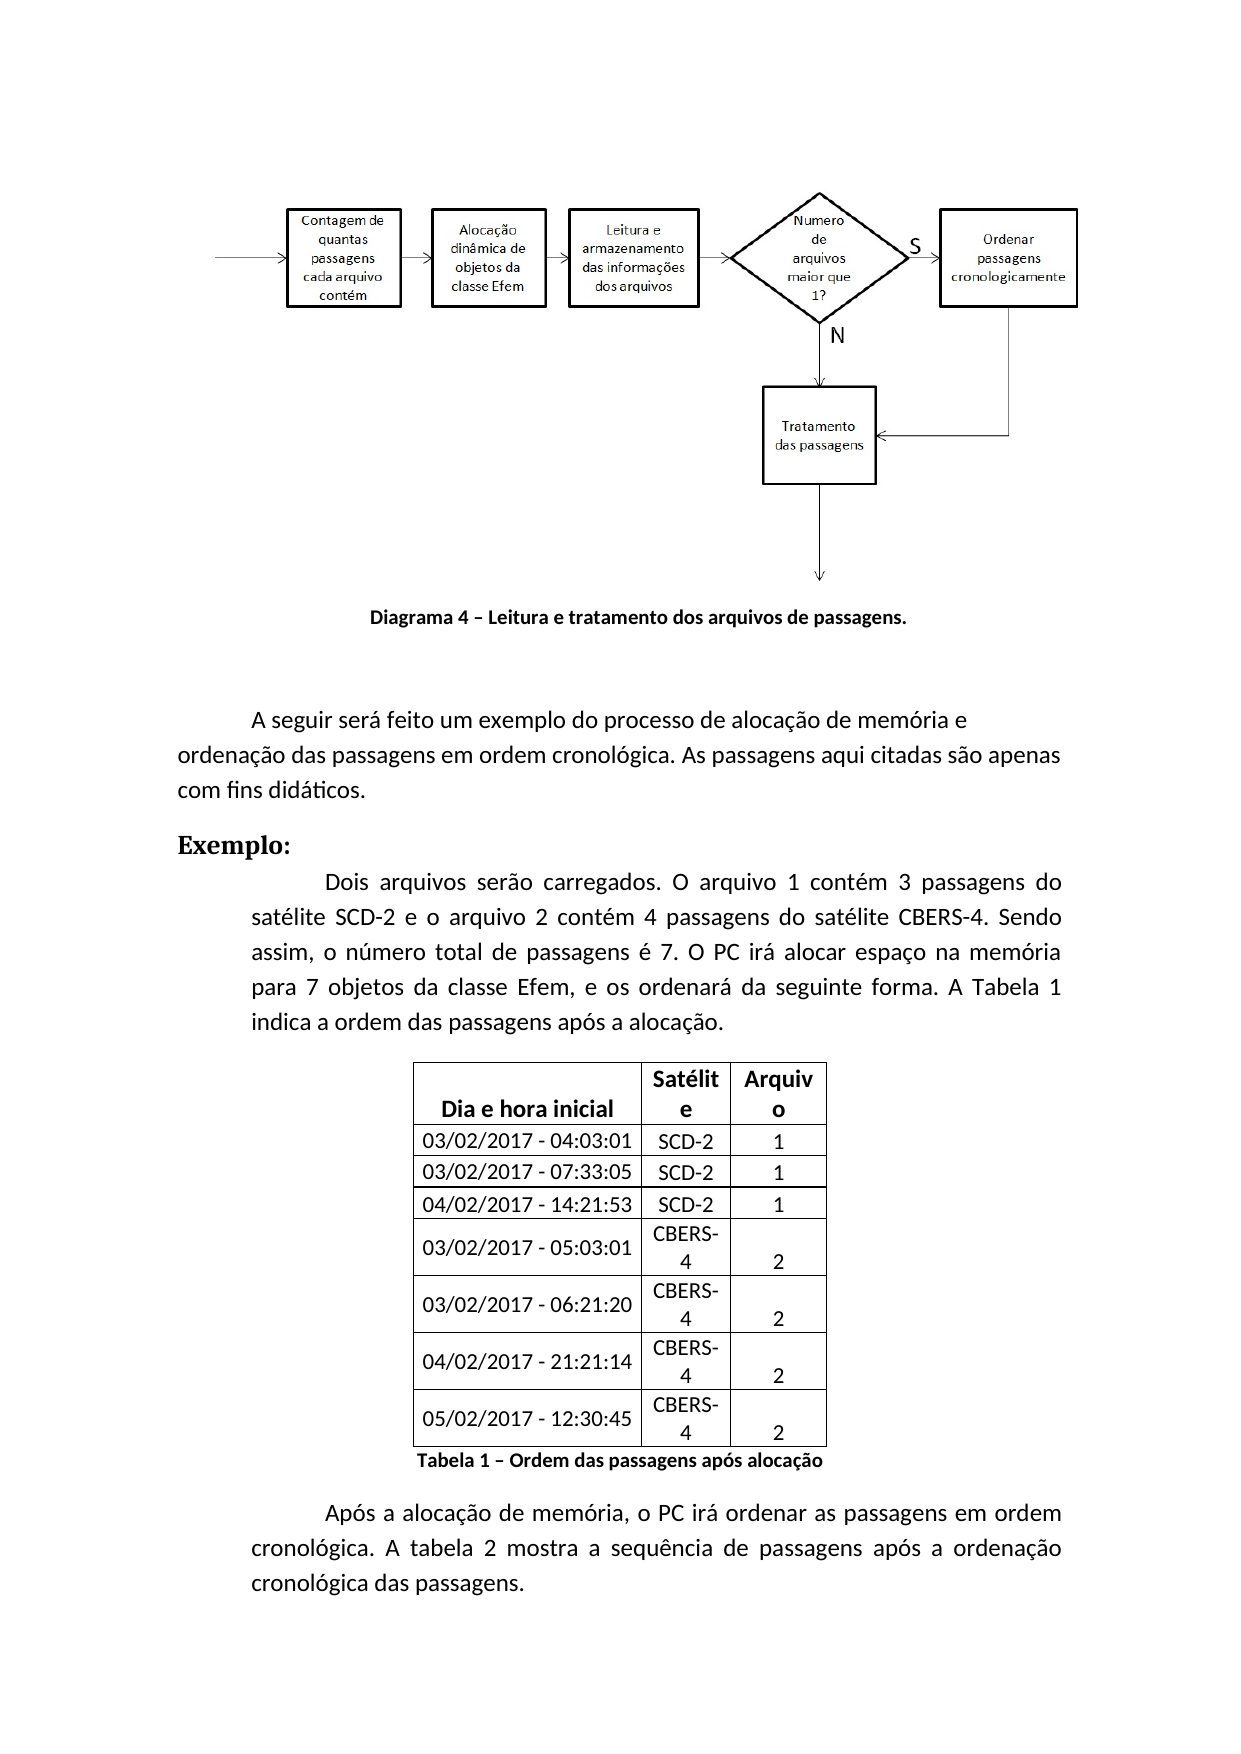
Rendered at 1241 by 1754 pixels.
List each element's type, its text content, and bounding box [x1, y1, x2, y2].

table_cell 2 [731, 1333, 826, 1389]
table_cell 2 [731, 1219, 826, 1275]
table_cell 03/02/2017 - 06:21:20 [414, 1276, 641, 1332]
table_cell 03/02/2017 - 04:03:01 [414, 1125, 641, 1155]
text Diagrama 4 – Leitura e tratamento dos arquivos de passagens. [215, 601, 1063, 630]
table_cell 1 [731, 1188, 826, 1218]
table_cell CBERS-4 [642, 1219, 730, 1275]
table_cell 04/02/2017 - 21:21:14 [414, 1333, 641, 1389]
table_cell CBERS-4 [642, 1276, 730, 1332]
table_cell 2 [731, 1276, 826, 1332]
table_cell SCD-2 [642, 1125, 730, 1155]
text A seguir será feito um exemplo do processo de alocação de memória e ordenação das passagens em ordem cronológica. As passagens aqui citadas são apenas com fins didáticos. [177, 704, 1063, 805]
table_cell 03/02/2017 - 07:33:05 [414, 1156, 641, 1186]
text Tabela 1 – Ordem das passagens após alocação [177, 1447, 1063, 1472]
table_cell CBERS-4 [642, 1390, 730, 1446]
table_cell 2 [731, 1390, 826, 1446]
table_cell SCD-2 [642, 1156, 730, 1186]
table_cell 05/02/2017 - 12:30:45 [414, 1390, 641, 1446]
picture [214, 147, 1101, 601]
table_header Satélite [642, 1063, 730, 1124]
table_cell 04/02/2017 - 14:21:53 [414, 1188, 641, 1218]
table_cell 03/02/2017 - 05:03:01 [414, 1219, 641, 1275]
text Após a alocação de memória, o PC irá ordenar as passagens em ordem cronológica. A tabela 2 mostra a sequência de passagens após a ordenação cronológica das passagens. [251, 1497, 1063, 1598]
table_cell 1 [731, 1156, 826, 1186]
subtitle Exemplo: [177, 830, 1063, 861]
text Dois arquivos serão carregados. O arquivo 1 contém 3 passagens do satélite SCD-2 e o arquivo 2 contém 4 passagens do satélite CBERS-4. Sendo assim, o número total de passagens é 7. O PC irá alocar espaço na memória para 7 objetos da classe Efem, e os ordenará da seguinte forma. A Tabela 1 indica a ordem das passagens após a alocação. [251, 866, 1063, 1037]
table_header Dia e hora inicial [414, 1063, 641, 1124]
table_header Arquivo [731, 1063, 826, 1124]
table_cell SCD-2 [642, 1188, 730, 1218]
table_cell 1 [731, 1125, 826, 1155]
table_cell CBERS-4 [642, 1333, 730, 1389]
